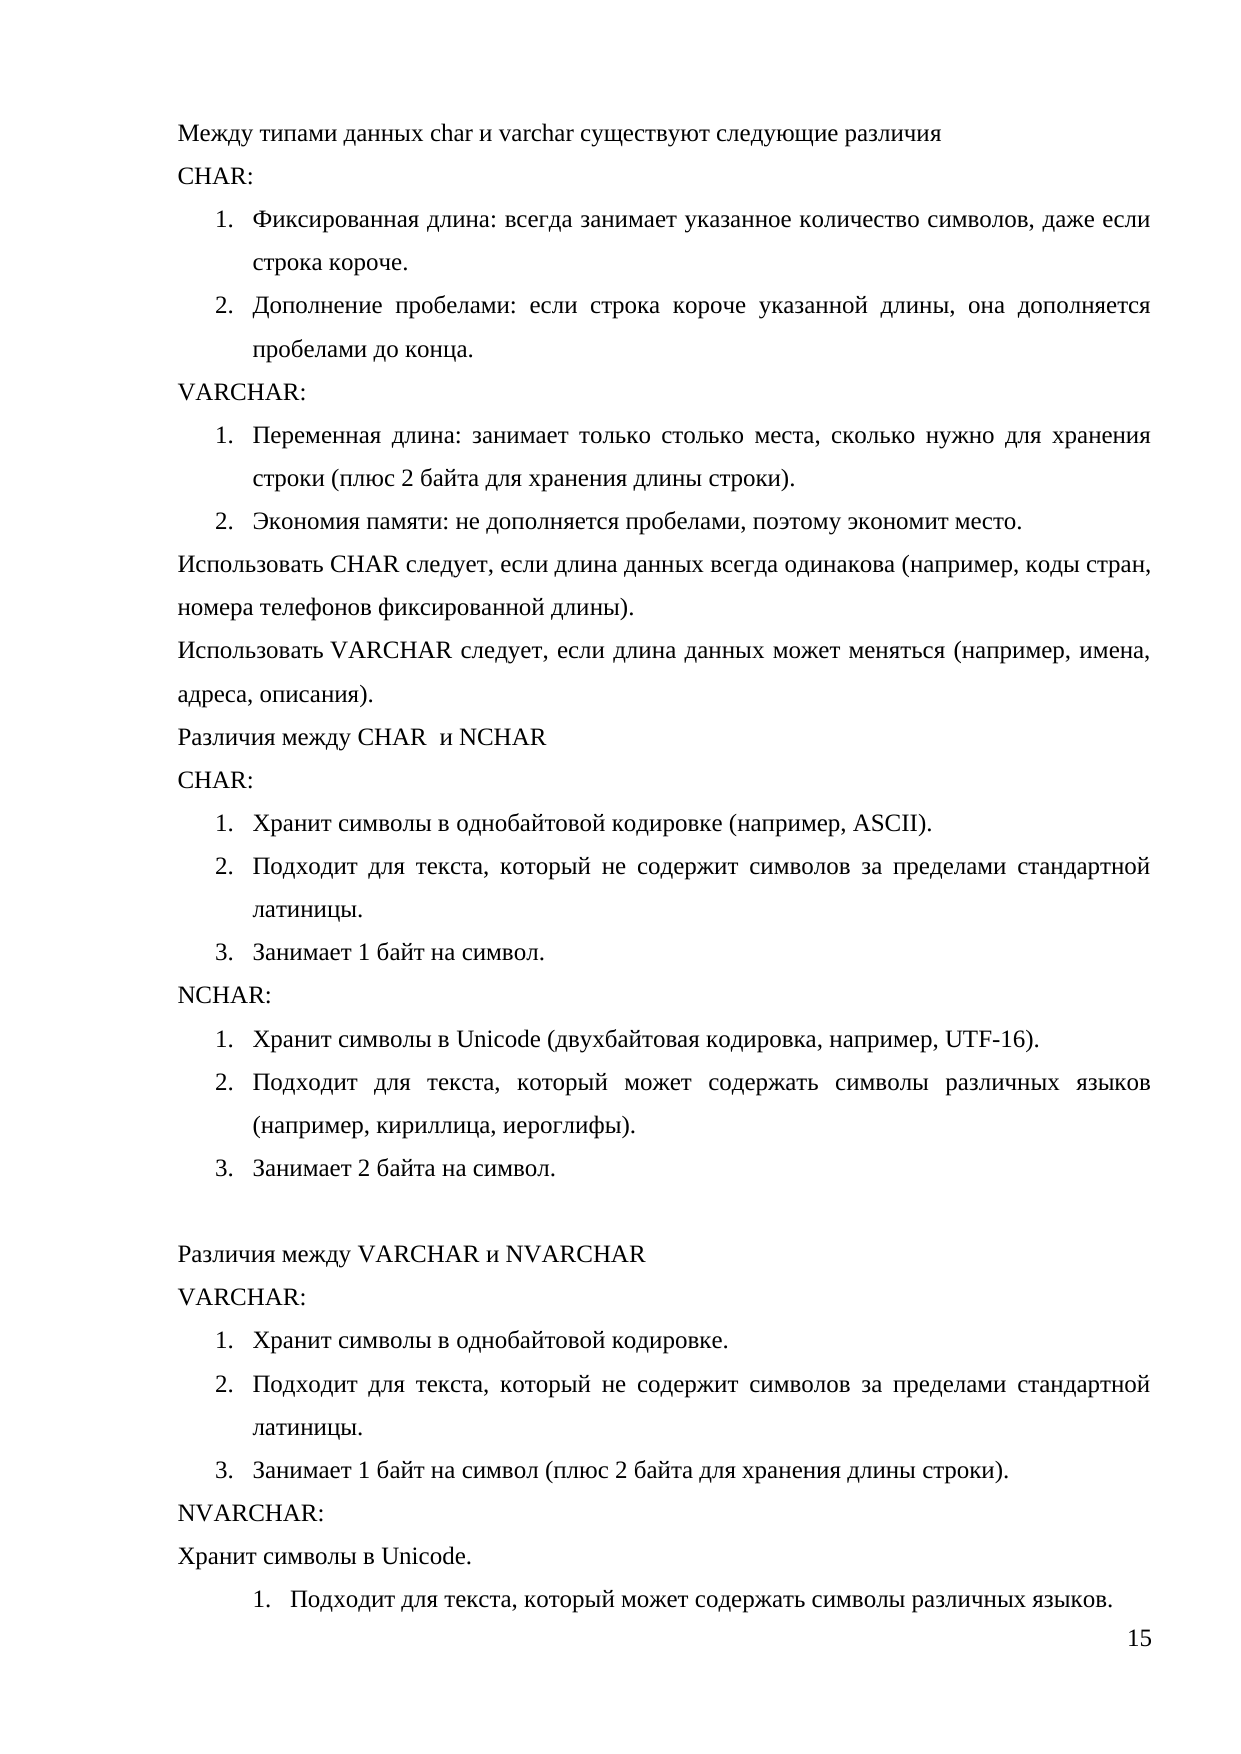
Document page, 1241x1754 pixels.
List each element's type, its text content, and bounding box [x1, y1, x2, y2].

list Занимает 1 байт на символ (плюс 2 байта для хранения длины строки). [215, 1455, 1152, 1484]
list Занимает 2 байта на символ. [215, 1153, 1152, 1182]
list Занимает 1 байт на символ. [215, 937, 1152, 966]
list Хранит символы в однобайтовой кодировке (например, ASCII). [215, 808, 1152, 837]
list Дополнение пробелами: если строка короче указанной длины, она дополняется пробелами до конца. [215, 291, 1152, 362]
text CHAR: [177, 161, 1152, 190]
list Переменная длина: занимает только столько места, сколько нужно для хранения строки (плюс 2 байта для хранения длины строки). [215, 420, 1152, 492]
list Хранит символы в Unicode (двухбайтовая кодировка, например, UTF-16). [215, 1024, 1152, 1052]
list Хранит символы в однобайтовой кодировке. [215, 1326, 1152, 1354]
text CHAR: [177, 765, 1152, 794]
list Экономия памяти: не дополняется пробелами, поэтому экономит место. [215, 506, 1152, 535]
text NVARCHAR: [177, 1498, 1152, 1527]
list Подходит для текста, который может содержать символы различных языков (например, кириллица, иероглифы). [215, 1067, 1152, 1139]
text Между типами данных char и varchar существуют следующие различия [177, 118, 1152, 147]
text NCHAR: [177, 981, 1152, 1009]
text Различия между VARCHAR и NVARCHAR [177, 1239, 1152, 1268]
list Фиксированная длина: всегда занимает указанное количество символов, даже если строка короче. [215, 204, 1152, 276]
text Использовать CHAR следует, если длина данных всегда одинакова (например, коды стран, номера телефонов фиксированной длины). [177, 549, 1152, 621]
text Использовать VARCHAR следует, если длина данных может меняться (например, имена, адреса, описания). [177, 636, 1152, 707]
list Подходит для текста, который не содержит символов за пределами стандартной латиницы. [215, 1369, 1152, 1441]
text VARCHAR: [177, 377, 1152, 406]
text VARCHAR: [177, 1282, 1152, 1311]
text Хранит символы в Unicode. [177, 1541, 1152, 1570]
list Подходит для текста, который может содержать символы различных языков. [252, 1584, 1152, 1613]
text Различия между CHAR и NCHAR [177, 722, 1152, 751]
list Подходит для текста, который не содержит символов за пределами стандартной латиницы. [215, 851, 1152, 923]
